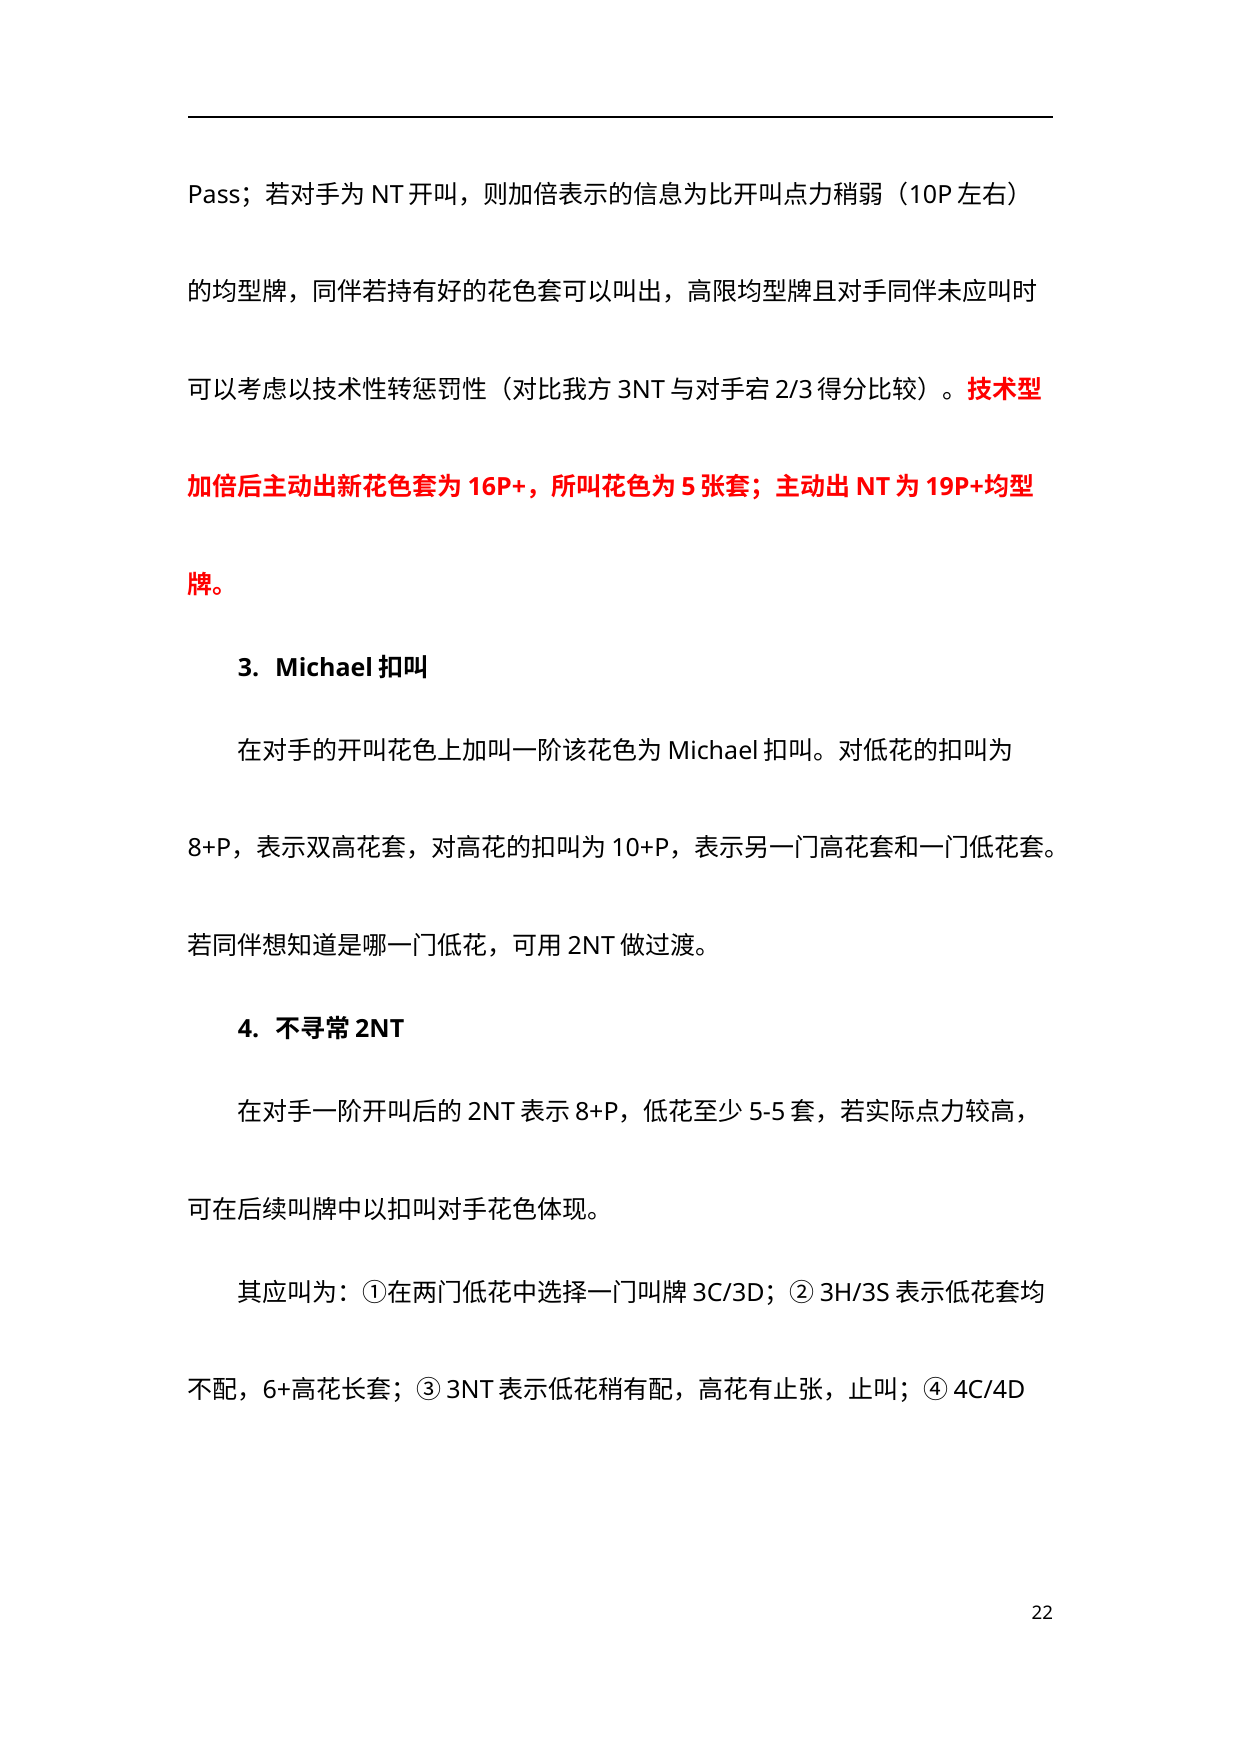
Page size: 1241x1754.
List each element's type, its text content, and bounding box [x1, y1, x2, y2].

list Michael扣叫 [187, 633, 1053, 698]
text 其应叫为：①在两门低花中选择一门叫牌3C/3D；②3H/3S表示低花套均不配，6+高花长套；③3NT表示低花稍有配，高花有止张，止叫；④4C/4D为跳叫示选叫牌，含义多为低花配合，狙击对手；⑤4H/4S扣叫表示成局以及满贯邀请；⑥4NT为罗马关键张问叫（以C为将牌）。 [187, 1258, 1053, 1420]
list 不寻常2NT [187, 994, 1053, 1059]
text 在对手的开叫花色上加叫一阶该花色为Michael扣叫。对低花的扣叫为8+P，表示双高花套，对高花的扣叫为10+P，表示另一门高花套和一门低花套。若同伴想知道是哪一门低花，可用2NT做过渡。 [187, 716, 1053, 976]
text 在对手一阶开叫后的2NT表示8+P，低花至少5-5套，若实际点力较高，可在后续叫牌中以扣叫对手花色体现。 [187, 1077, 1053, 1240]
